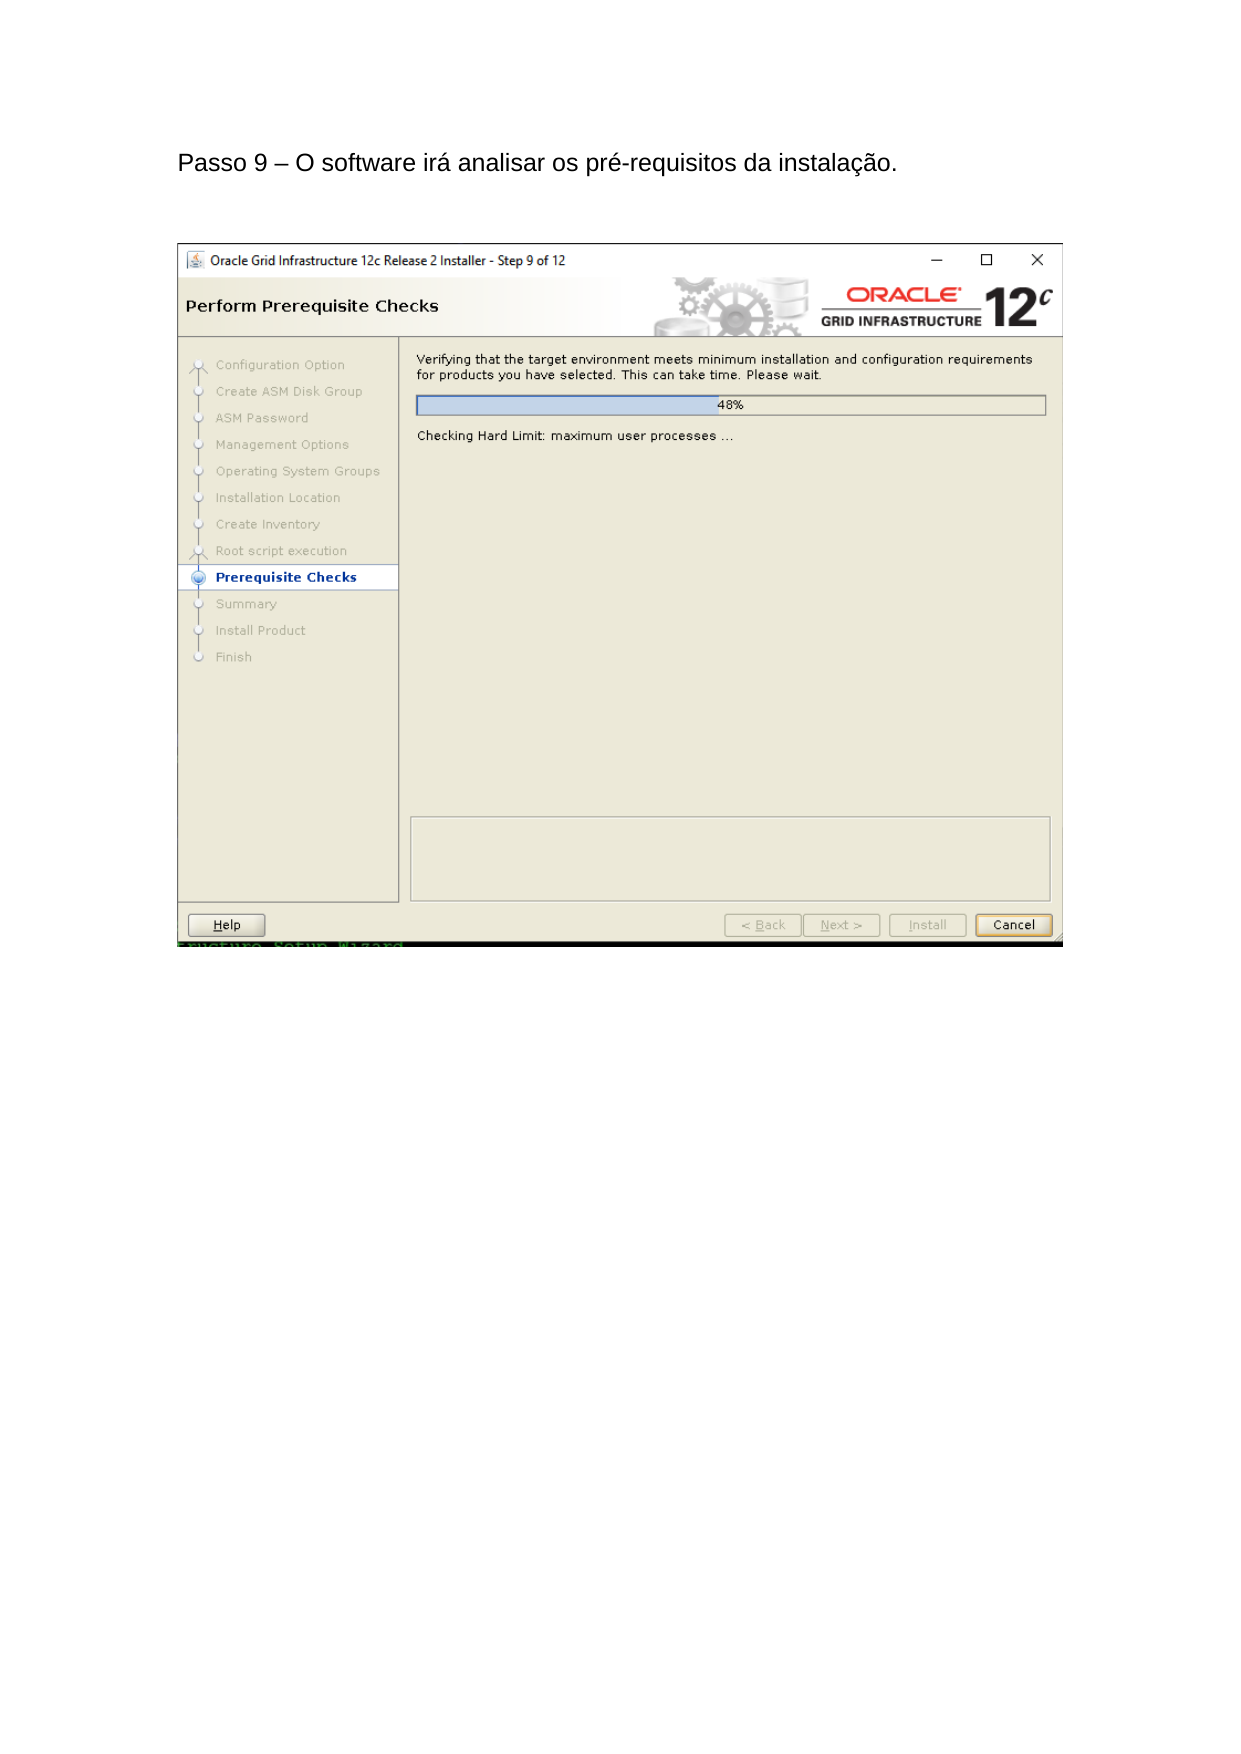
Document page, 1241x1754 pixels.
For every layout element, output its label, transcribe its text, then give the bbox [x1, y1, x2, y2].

picture [177, 243, 1063, 947]
text Passo 9 – O software irá analisar os pré-requisitos da instalação. [177, 148, 1063, 176]
